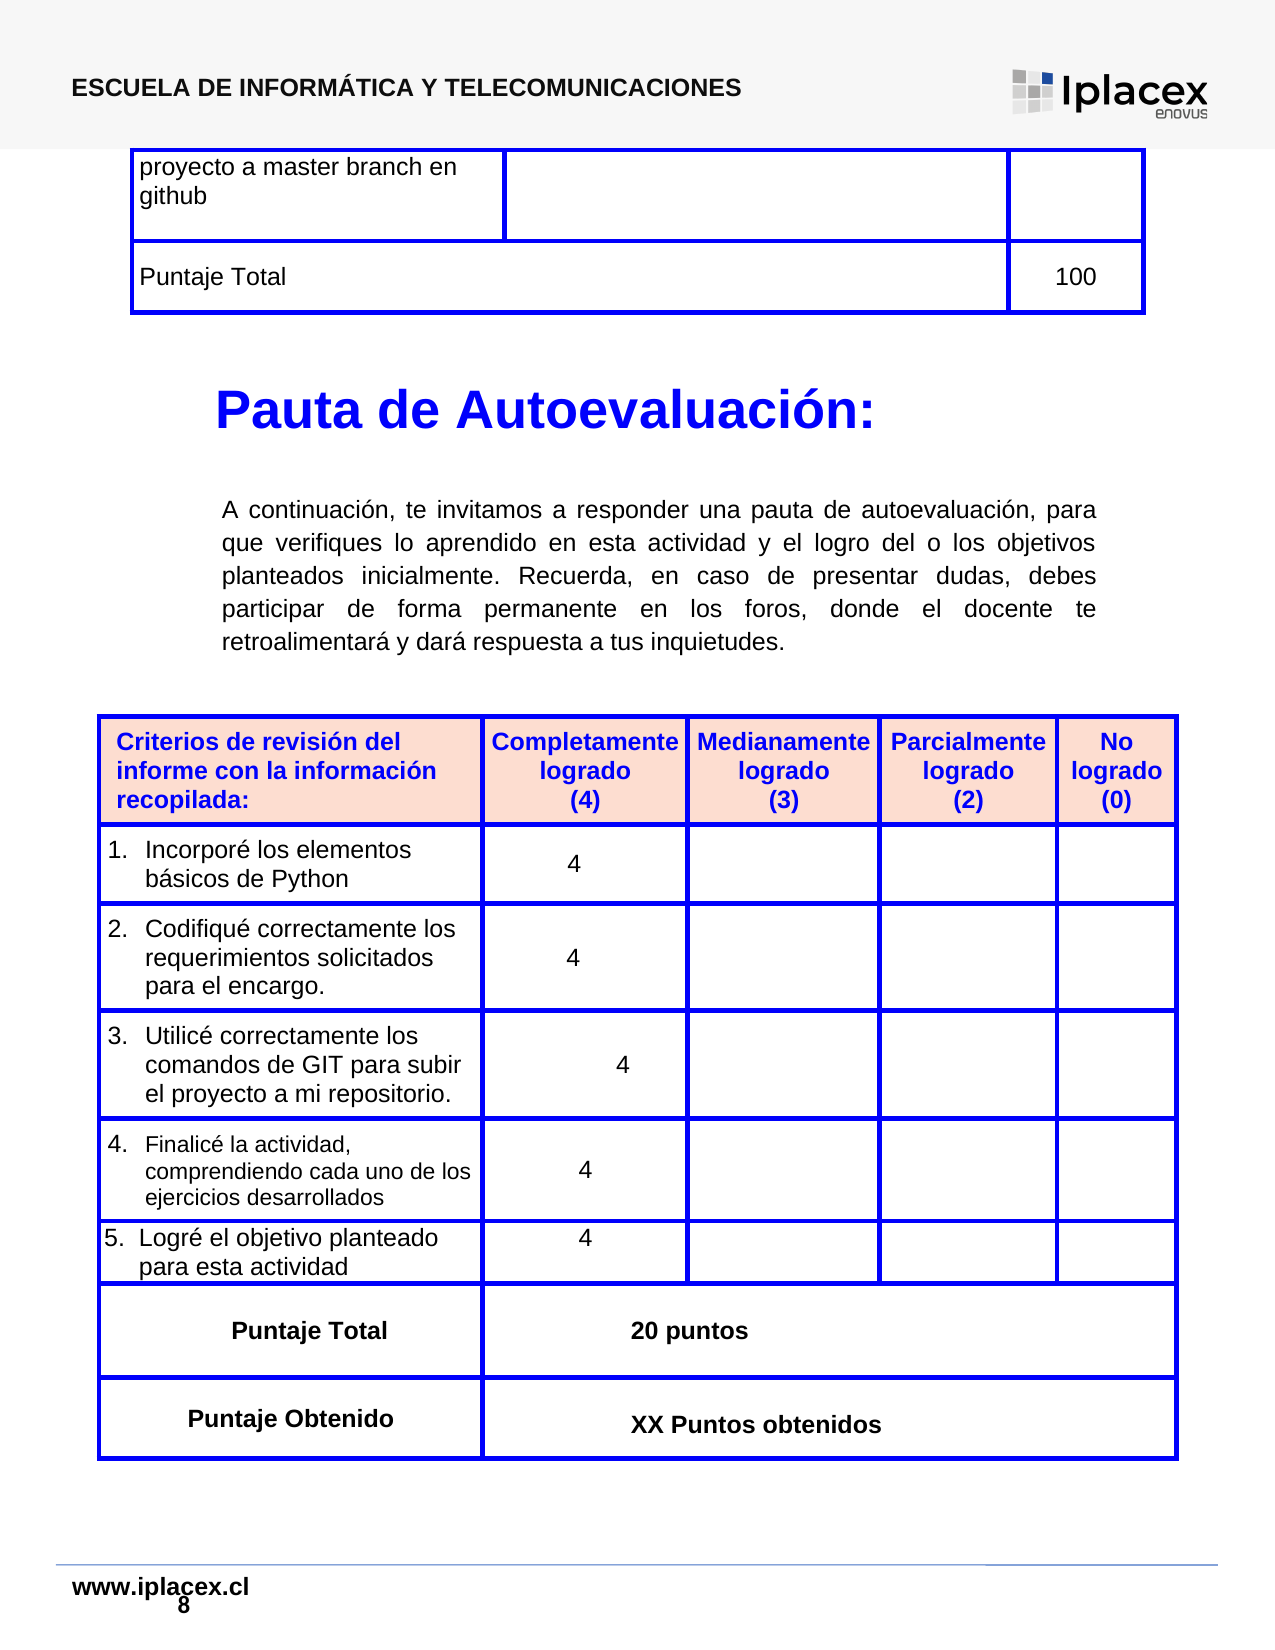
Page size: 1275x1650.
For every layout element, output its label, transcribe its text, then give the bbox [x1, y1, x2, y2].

table_cell Puntaje Total [101, 1286, 480, 1375]
table_cell 4 [485, 906, 685, 1008]
picture [1012, 65, 1208, 124]
table_header Medianamente logrado (3) [690, 719, 877, 822]
table_cell Incorporé los elementos básicos de Python [101, 827, 480, 901]
table_cell 4 [485, 1121, 685, 1219]
table_cell 4 [485, 827, 685, 901]
table_cell [882, 1013, 1055, 1116]
table_cell [882, 906, 1055, 1008]
table_cell [690, 1013, 877, 1116]
table_cell [1059, 1121, 1174, 1219]
table_cell [1059, 906, 1174, 1008]
table_cell 4 [485, 1223, 685, 1281]
table_cell [882, 1121, 1055, 1219]
table_header No logrado (0) [1059, 719, 1174, 822]
table_cell [690, 1121, 877, 1219]
table_header Criterios de revisión del informe con la información recopilada: [101, 719, 480, 822]
list A continuación, te invitamos a responder una pauta de autoevaluación, para que verifiques lo aprendido en esta actividad y el logro del o los objetivos planteados inicialmente. Recuerda, en caso de presentar dudas, debes participar de forma permanente en los foros, donde el docente te retroalimentará y dará respuesta a tus inquietudes. [222, 495, 1098, 656]
text Pauta de Autoevaluación: [215, 377, 1098, 439]
table_cell 20 puntos [485, 1286, 1174, 1375]
table_cell [690, 827, 877, 901]
table_cell [1059, 827, 1174, 901]
table_header Parcialmente logrado (2) [882, 719, 1055, 822]
table_header Completamente logrado (4) [485, 719, 685, 822]
table_cell 4 [485, 1013, 685, 1116]
table_cell Puntaje Obtenido [101, 1380, 480, 1456]
table_cell Codifiqué correctamente los requerimientos solicitados para el encargo. [101, 906, 480, 1008]
table_cell Puntaje Total [134, 243, 1006, 310]
table_cell Utilicé correctamente los comandos de GIT para subir el proyecto a mi repositorio. [101, 1013, 480, 1116]
table_cell [882, 1223, 1055, 1281]
table_cell [1059, 1223, 1174, 1281]
table_cell [690, 1223, 877, 1281]
table_cell Finalicé la actividad, comprendiendo cada uno de los ejercicios desarrollados [101, 1121, 480, 1219]
table_cell 100 [1011, 243, 1141, 310]
table_cell Logré el objetivo planteado para esta actividad [101, 1223, 480, 1281]
table_cell [1059, 1013, 1174, 1116]
table_cell [690, 906, 877, 1008]
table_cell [507, 152, 1006, 238]
table_cell 15 [1011, 152, 1141, 238]
table_cell [882, 827, 1055, 901]
table_cell XX Puntos obtenidos [485, 1380, 1174, 1456]
